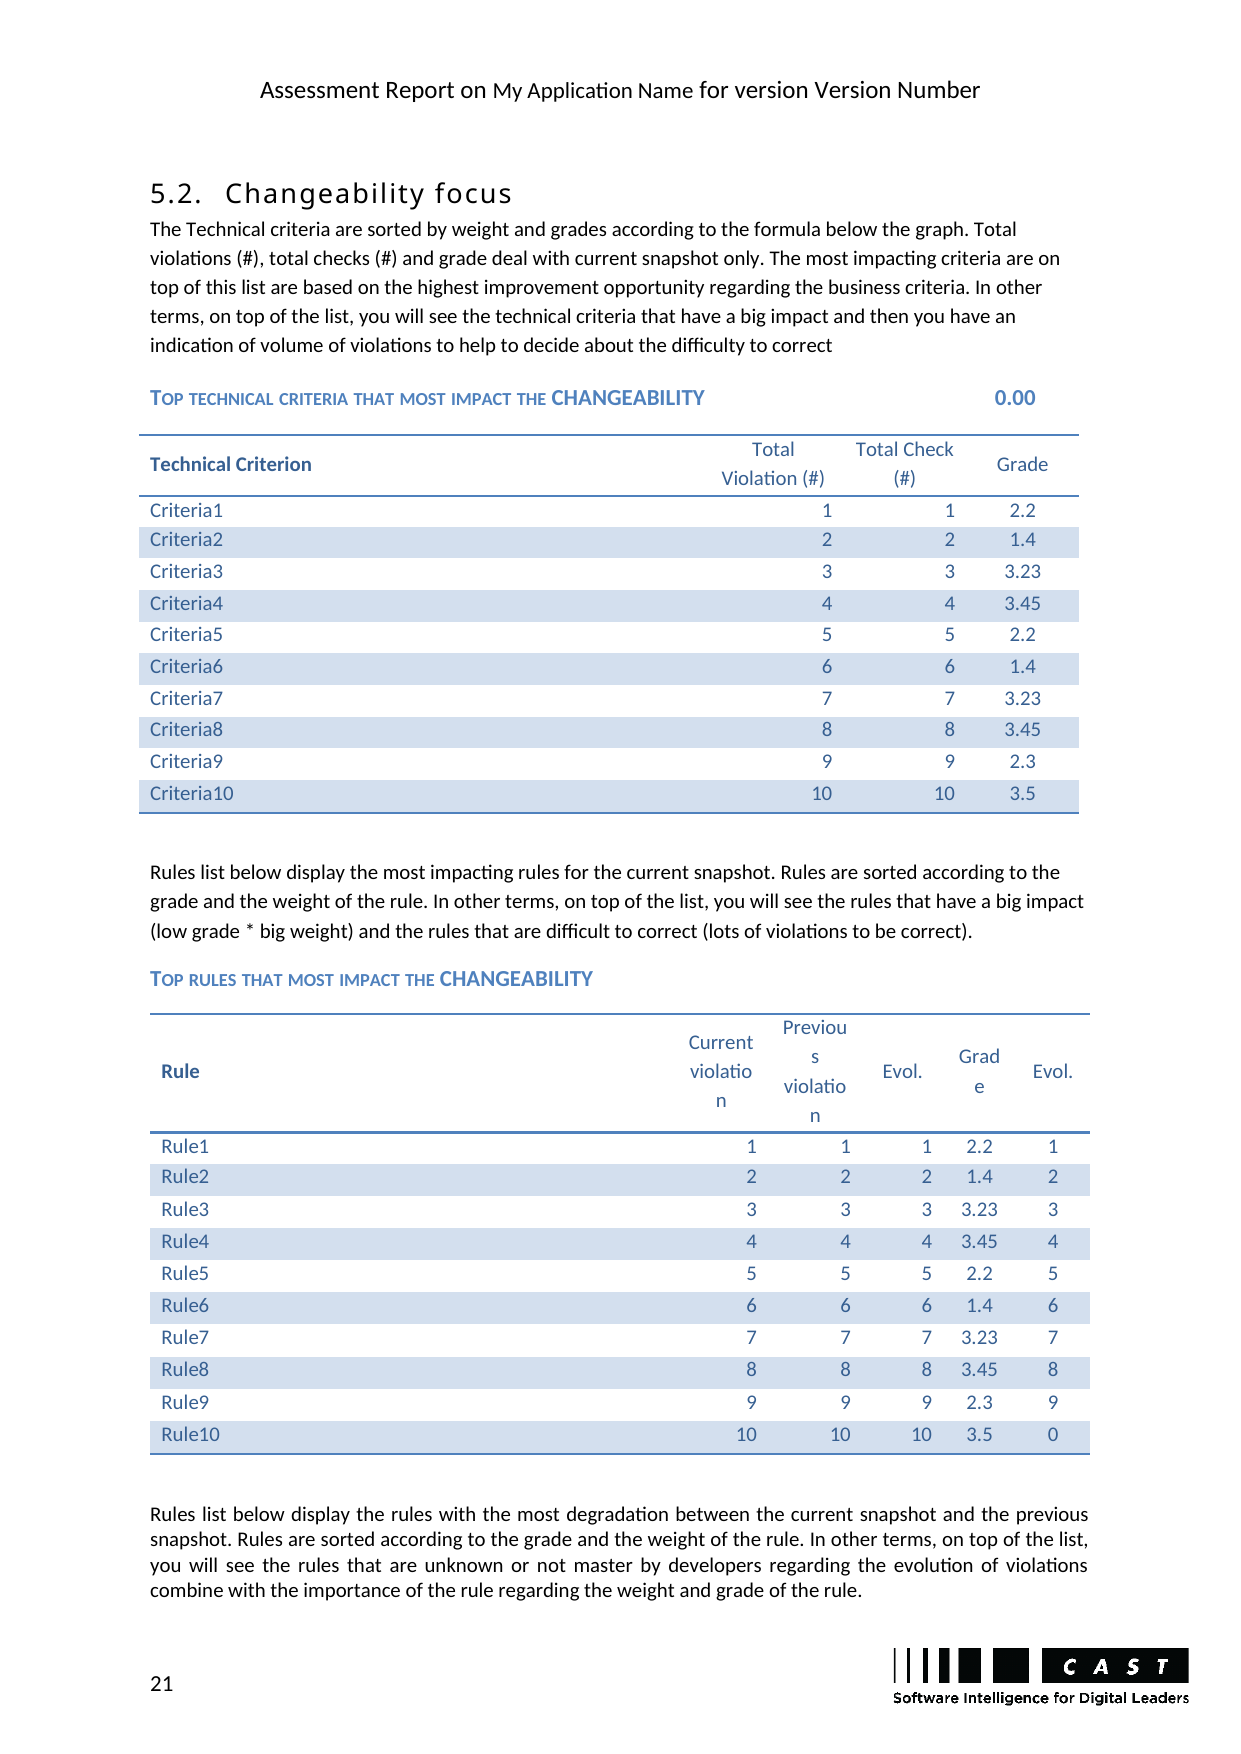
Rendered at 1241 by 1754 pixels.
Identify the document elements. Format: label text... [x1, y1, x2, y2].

text Rules list below display the most impacting rules for the current snapshot. Rules are sorted according to the grade and the weight of the rule. In other terms, on top of the list, you will see the rules that have a big impact (low grade * big weight) and the rules that are difficult to correct (lots of violations to be correct). [150, 859, 1090, 943]
picture [893, 1648, 1189, 1707]
text Top technical criteria that most impact the CHANGEABILITY [150, 378, 1090, 413]
text Rules list below display the rules with the most degradation between the current snapshot and the previous snapshot. Rules are sorted according to the grade and the weight of the rule. In other terms, on top of the list, you will see the rules that are unknown or not master by developers regarding the evolution of violations combine with the importance of the rule regarding the weight and grade of the rule. [150, 1501, 1090, 1603]
subtitle Changeability focus [150, 175, 1090, 212]
text Top rules that most impact the CHANGEABILITY [150, 964, 1090, 992]
text The Technical criteria are sorted by weight and grades according to the formula below the graph. Total violations (#), total checks (#) and grade deal with current snapshot only. The most impacting criteria are on top of this list are based on the highest improvement opportunity regarding the business criteria. In other terms, on top of the list, you will see the technical criteria that have a big impact and then you have an indication of volume of violations to help to decide about the difficulty to correct [150, 216, 1090, 358]
